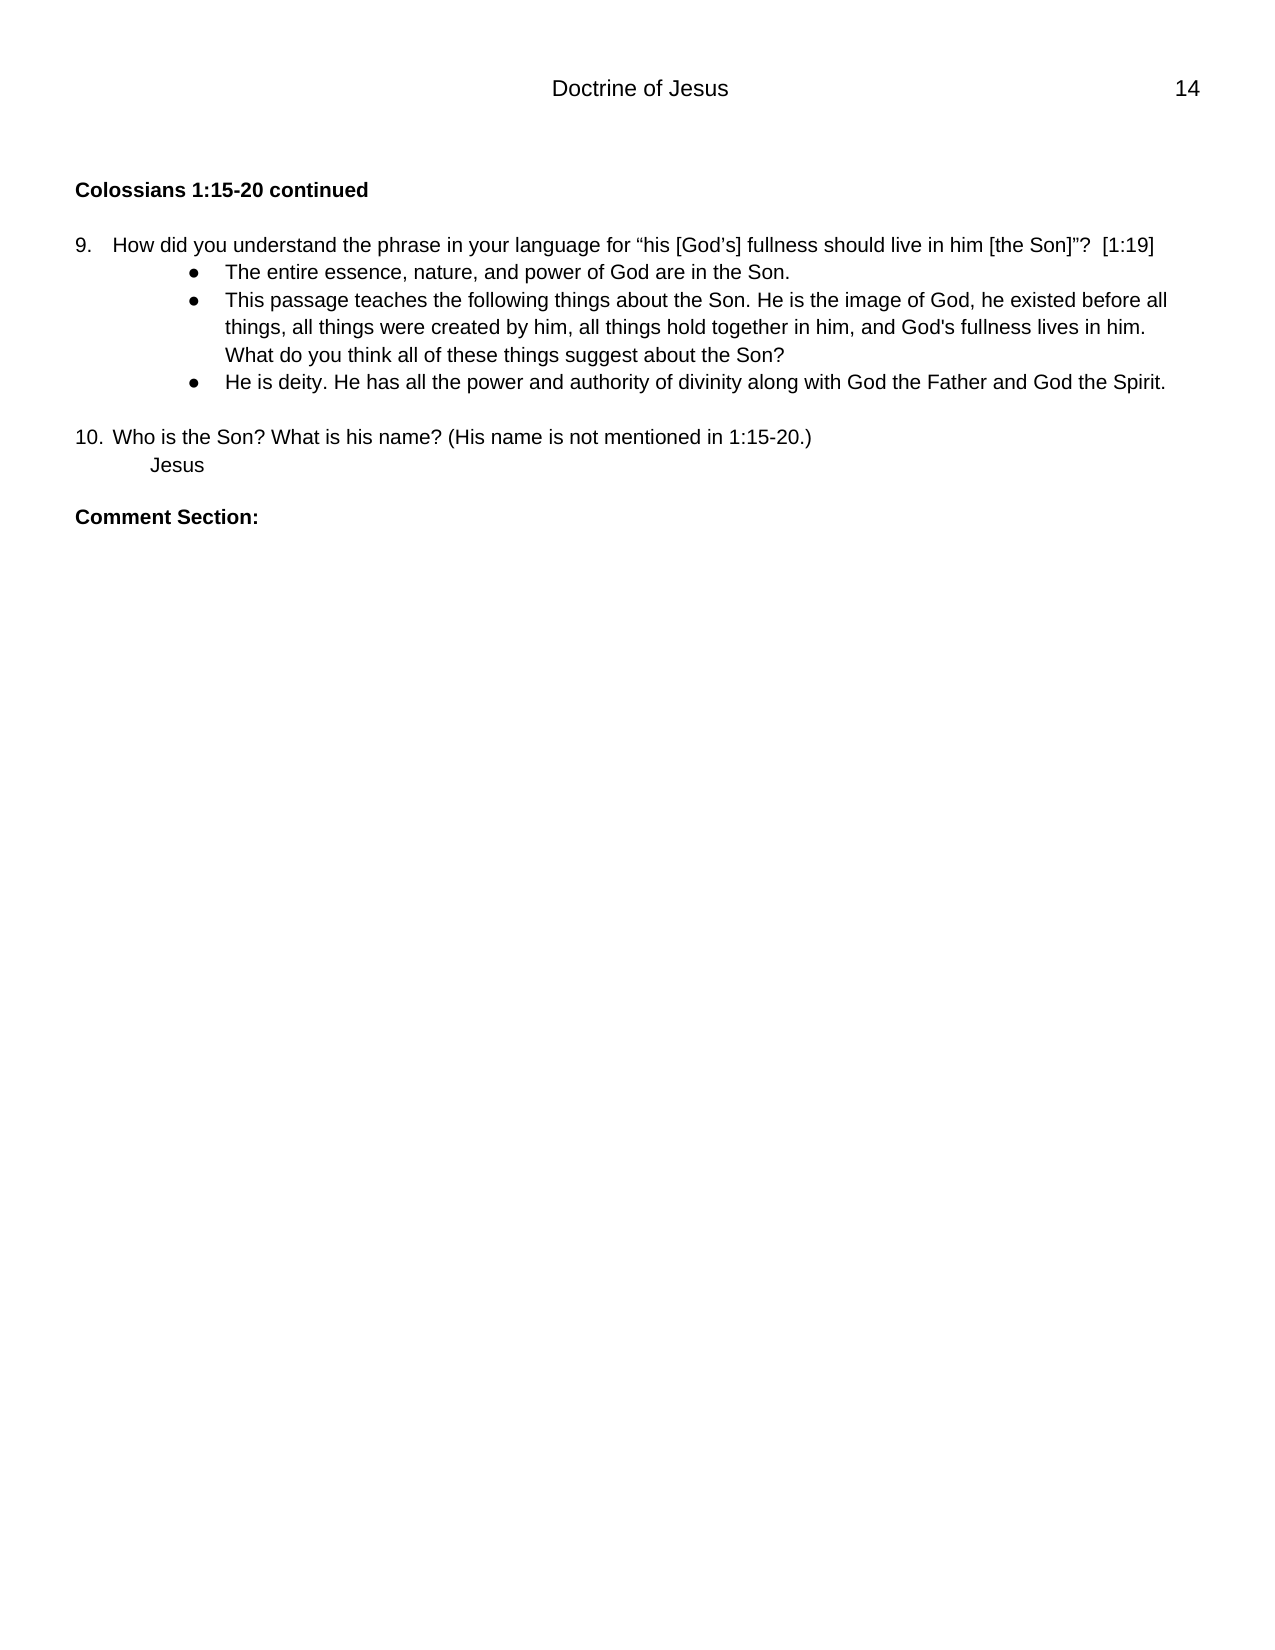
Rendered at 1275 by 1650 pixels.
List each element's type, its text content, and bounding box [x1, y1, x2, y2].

list He is deity. He has all the power and authority of divinity along with God the Father and God the Spirit. [187, 370, 1200, 394]
text Jesus [150, 452, 1200, 476]
list This passage teaches the following things about the Son. He is the image of God, he existed before all things, all things were created by him, all things hold together in him, and God's fullness lives in him. What do you think all of these things suggest about the Son? [187, 287, 1200, 366]
text Comment Section: [75, 505, 1200, 529]
list How did you understand the phrase in your language for “his [God’s] fullness should live in him [the Son]”? [1:19] [75, 232, 1200, 256]
list The entire essence, nature, and power of God are in the Son. [187, 260, 1200, 284]
list Who is the Son? What is his name? (His name is not mentioned in 1:15-20.) [75, 425, 1200, 449]
text Colossians 1:15-20 continued [75, 177, 1200, 201]
